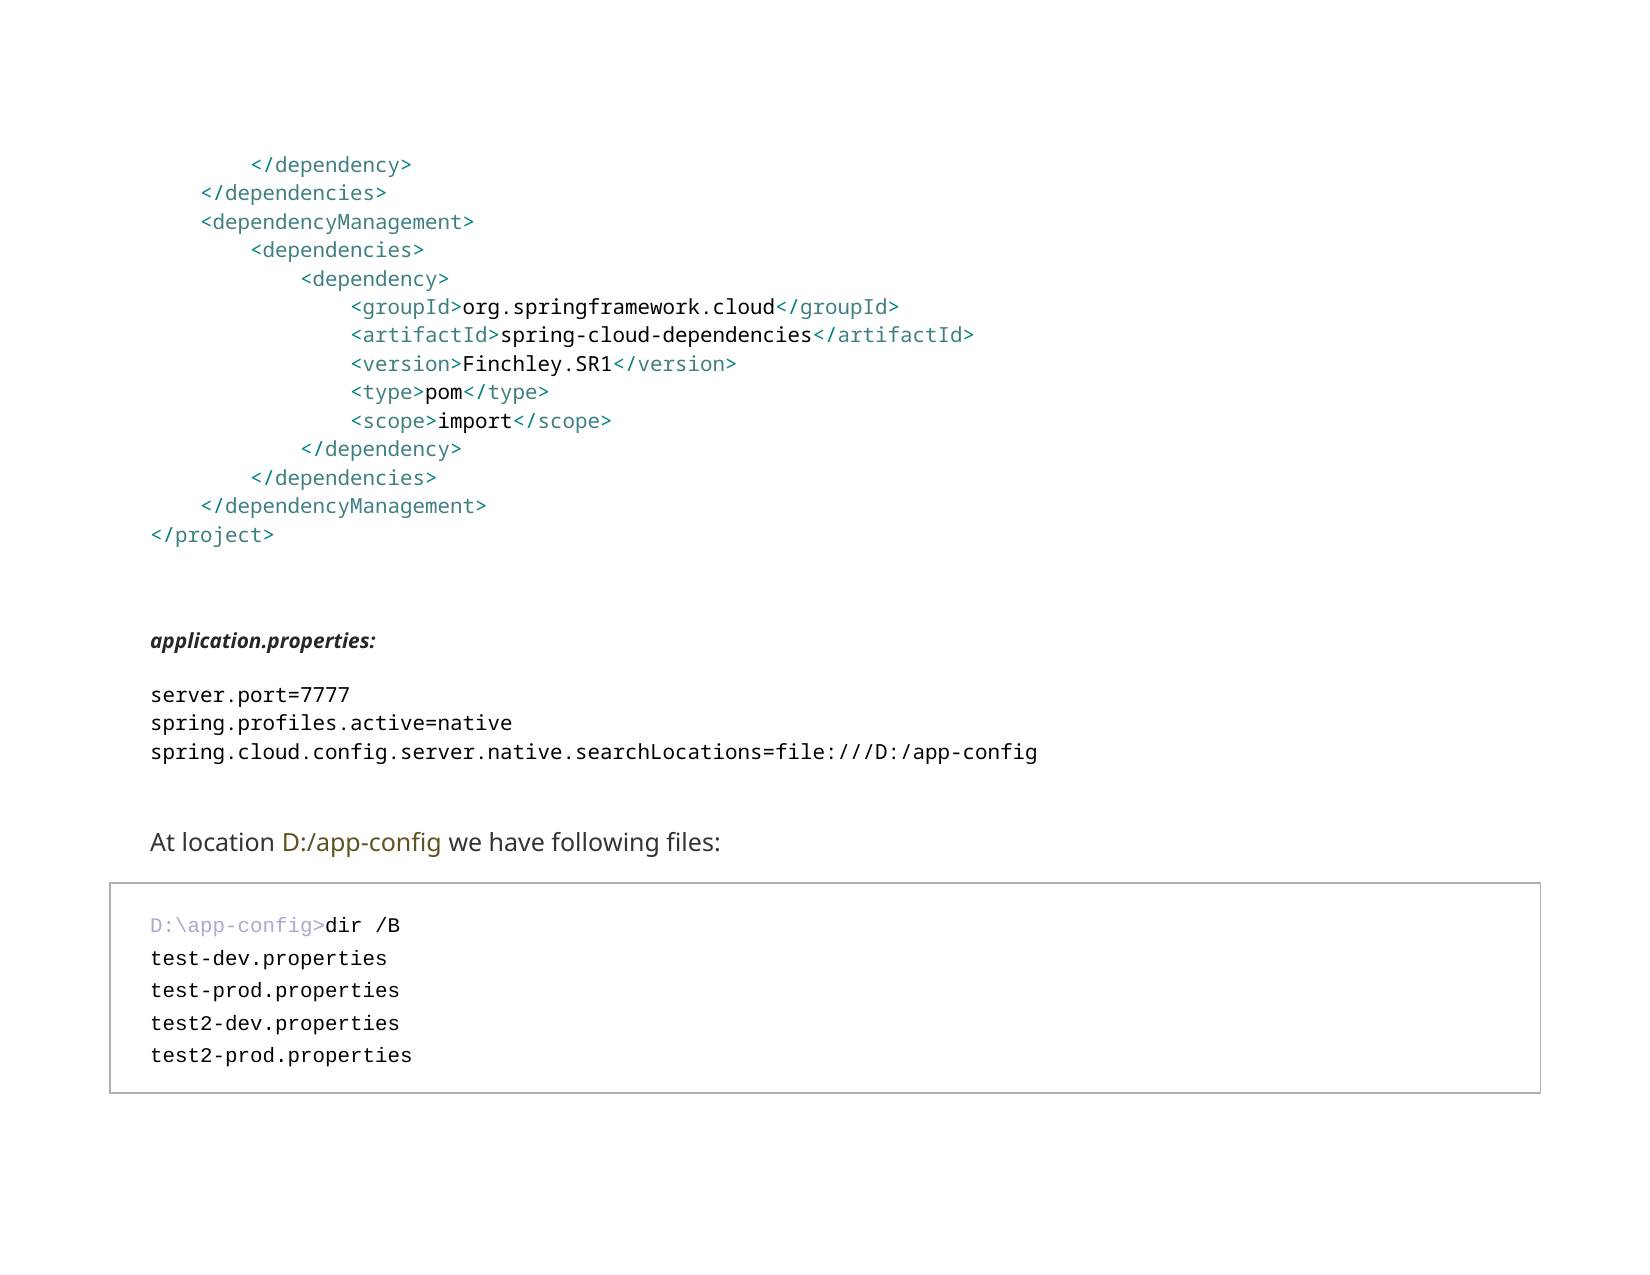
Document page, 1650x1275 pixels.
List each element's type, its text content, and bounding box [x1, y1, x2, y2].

text <scope>import</scope> [150, 406, 1500, 434]
text </dependencyManagement> [150, 491, 1500, 520]
text application.properties: [150, 627, 1500, 655]
text </dependency> [150, 150, 1500, 178]
text <version>Finchley.SR1</version> [150, 349, 1500, 377]
text <type>pom</type> [150, 377, 1500, 406]
text At location D:/app-config we have following files: [150, 819, 1491, 859]
text </project> [150, 520, 1500, 548]
text <dependencies> [150, 235, 1500, 264]
text </dependencies> [150, 178, 1500, 207]
text <dependency> [150, 264, 1500, 292]
text spring.profiles.active=native [150, 708, 1500, 737]
text </dependency> [150, 434, 1500, 463]
text </dependencies> [150, 463, 1500, 491]
text <artifactId>spring-cloud-dependencies</artifactId> [150, 321, 1500, 349]
text server.port=7777 [150, 680, 1500, 708]
text spring.cloud.config.server.native.searchLocations=file:///D:/app-config [150, 737, 1500, 765]
text <dependencyManagement> [150, 207, 1500, 235]
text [150, 292, 1500, 321]
text D:\app-config>dir /B test-dev.properties test-prod.properties test2-dev.properties test2-prod.properties [111, 884, 1540, 1092]
